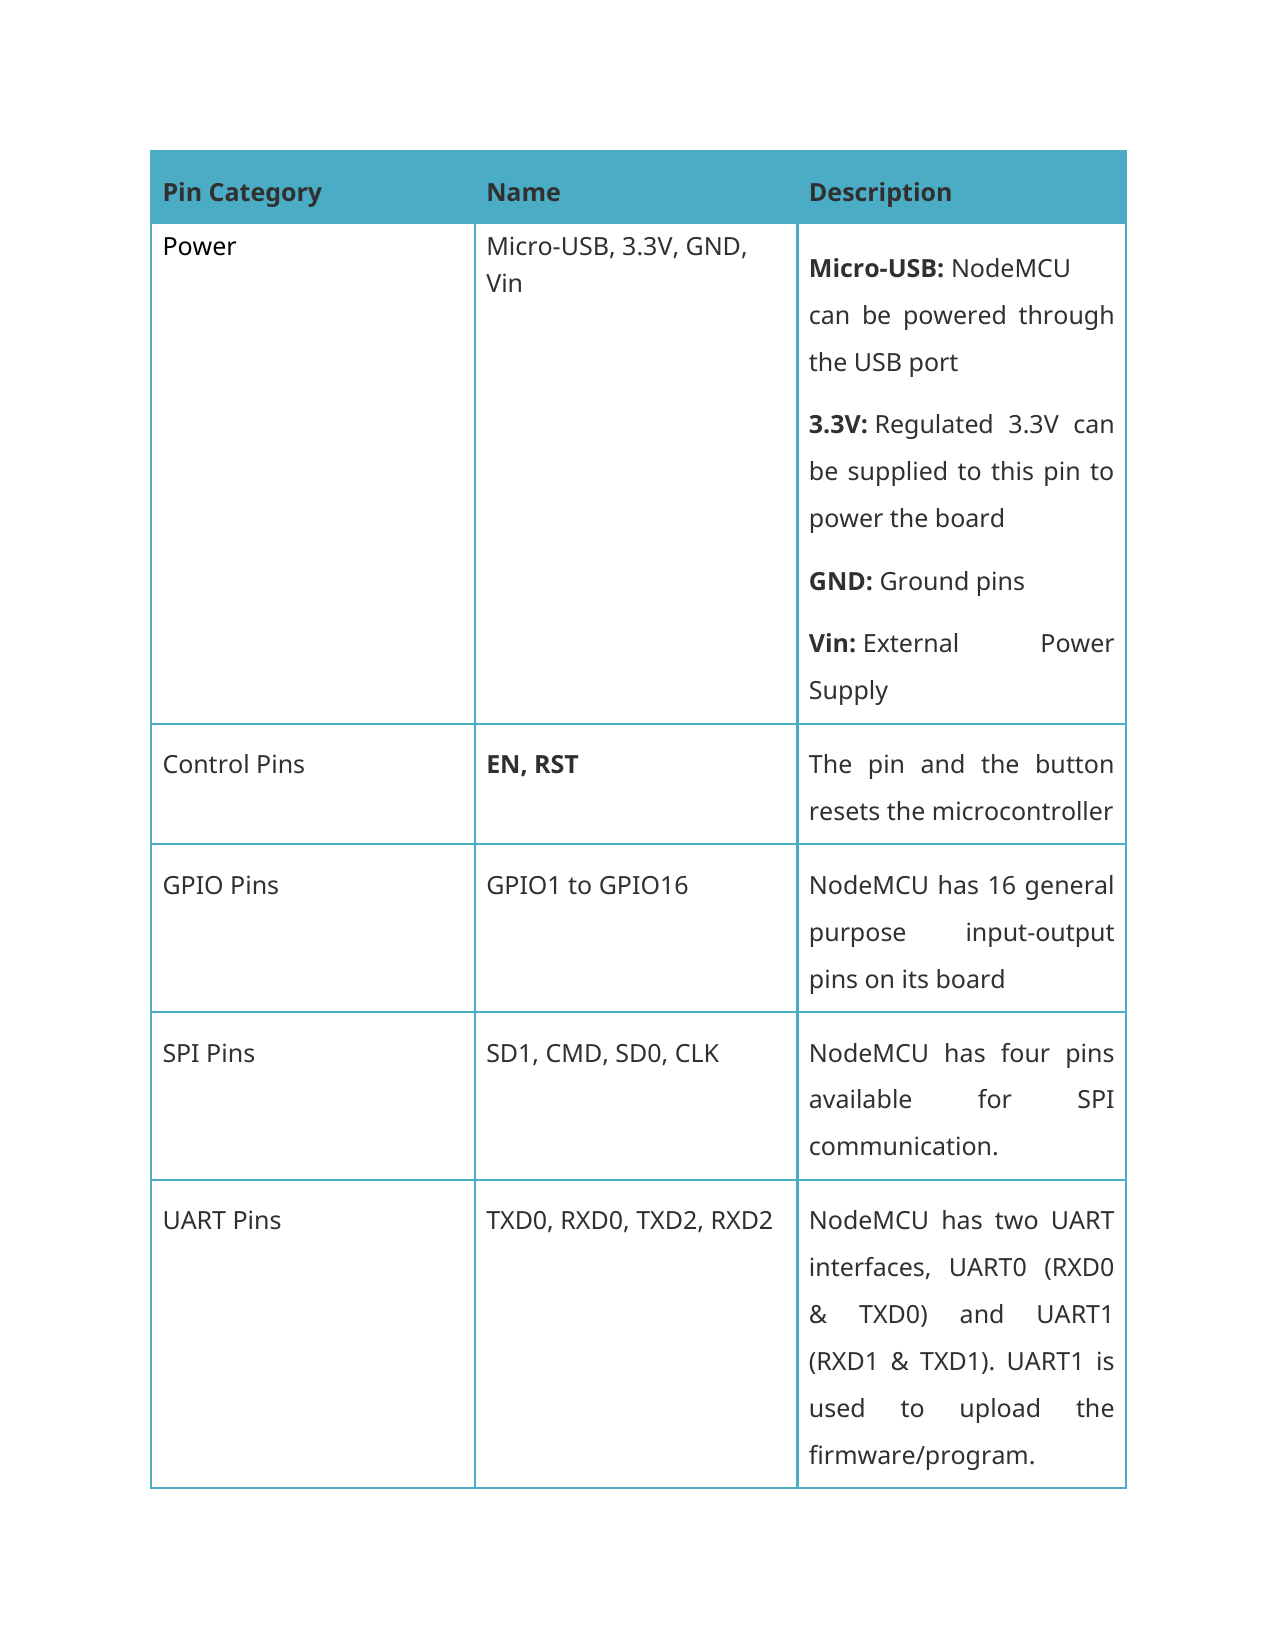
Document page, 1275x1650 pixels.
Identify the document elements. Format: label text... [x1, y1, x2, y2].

table_cell UART Pins [152, 1181, 474, 1487]
table_cell TXD0, RXD0, TXD2, RXD2 [476, 1181, 796, 1487]
table_cell Power [152, 229, 474, 722]
table_cell GPIO1 to GPIO16 [476, 845, 796, 1011]
table_cell Micro-USB, 3.3V, GND, Vin [476, 229, 796, 722]
table_cell Micro-USB: NodeMCU can be powered through the USB port 3.3V: Regulated 3.3V can be supplied to this pin to power the board GND: Ground pins Vin: External Power Supply [799, 229, 1125, 722]
table_cell NodeMCU has 16 general purpose input-output pins on its board [799, 845, 1125, 1011]
table_header Description [799, 152, 1125, 224]
table_header Name [476, 152, 796, 224]
table_cell EN, RST [476, 725, 796, 843]
table_cell SPI Pins [152, 1013, 474, 1179]
table_cell Control Pins [152, 725, 474, 843]
table_cell GPIO Pins [152, 845, 474, 1011]
table_cell NodeMCU has four pins available for SPI communication. [799, 1013, 1125, 1179]
table_header Pin Category [152, 152, 474, 224]
table_cell SD1, CMD, SD0, CLK [476, 1013, 796, 1179]
table_cell The pin and the button resets the microcontroller [799, 725, 1125, 843]
table_cell NodeMCU has two UART interfaces, UART0 (RXD0 & TXD0) and UART1 (RXD1 & TXD1). UART1 is used to upload the firmware/program. [799, 1181, 1125, 1487]
